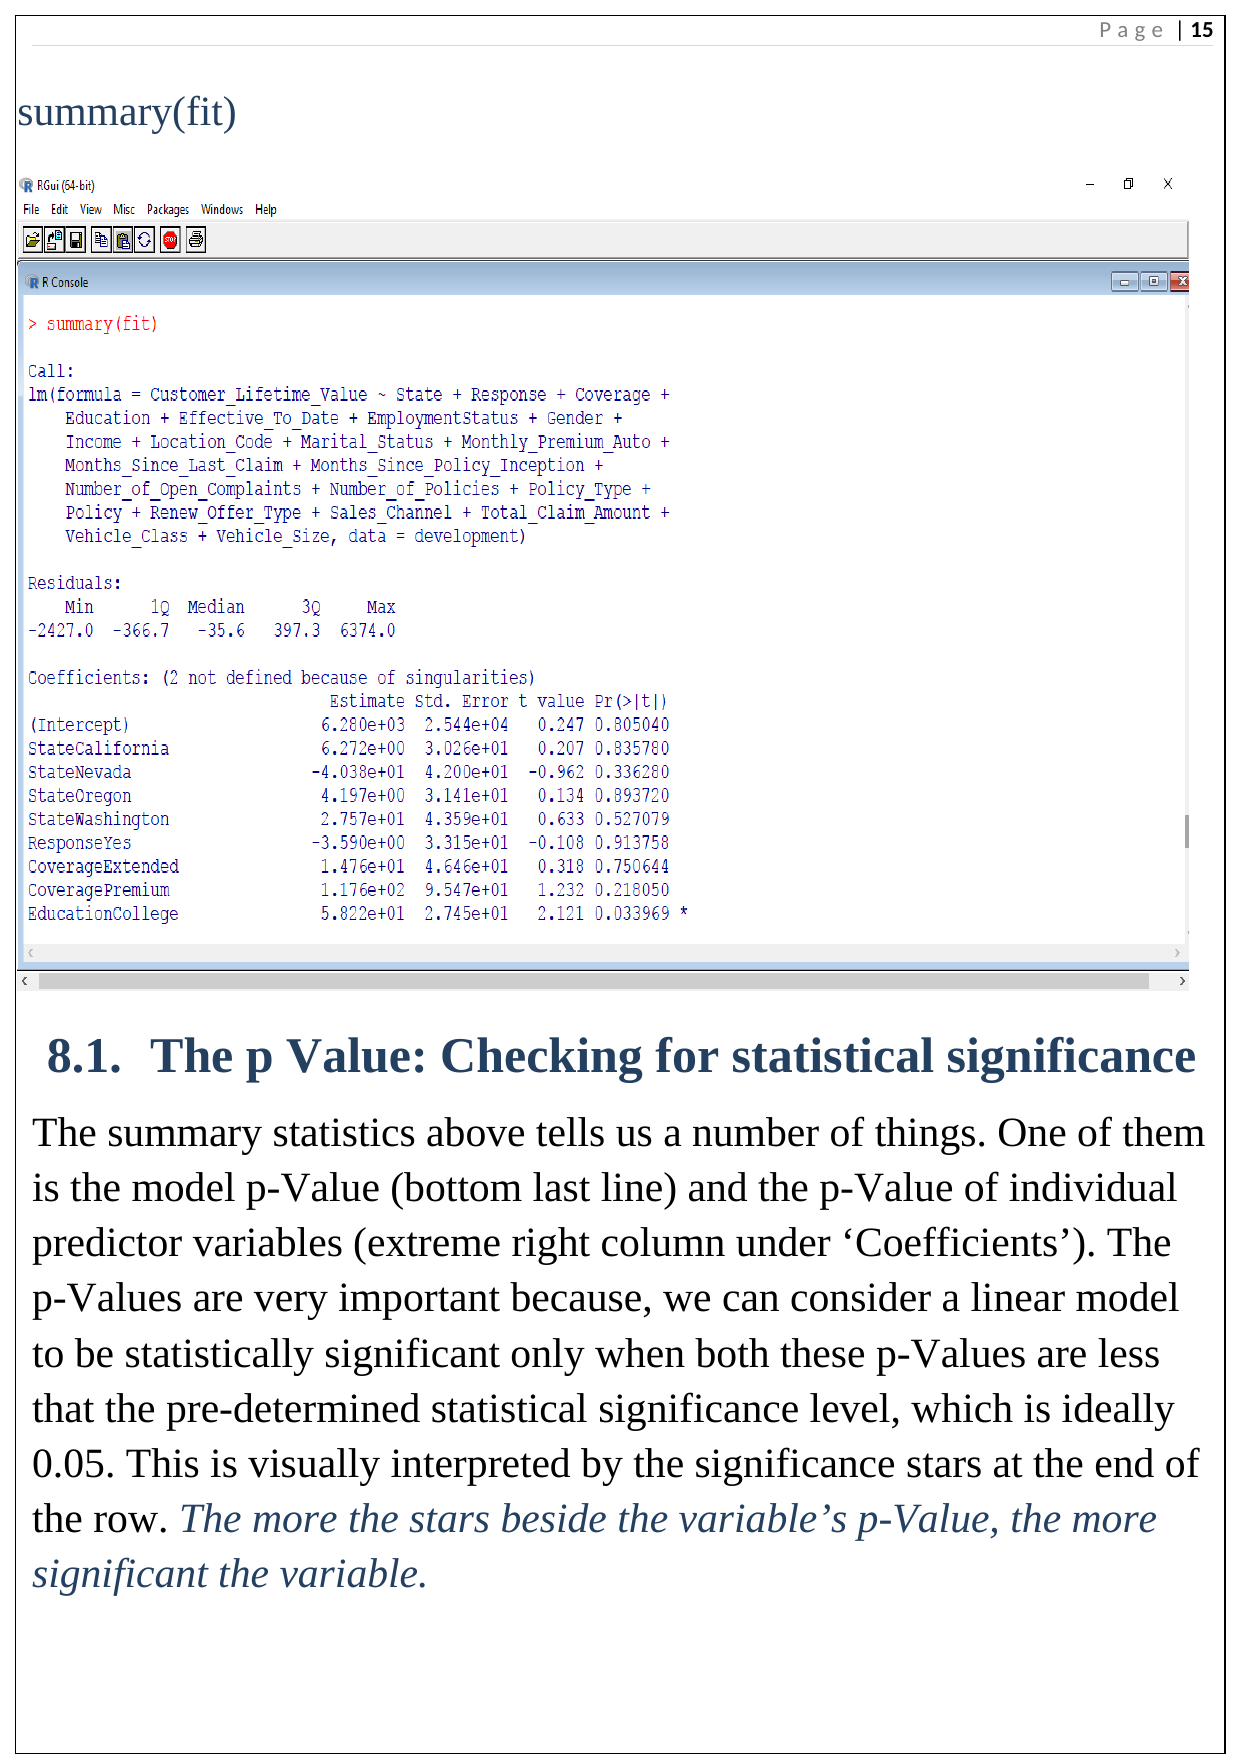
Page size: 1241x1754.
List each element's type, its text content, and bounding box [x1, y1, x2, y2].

picture [17, 173, 1189, 991]
list The summary statistics above tells us a number of things. One of them is the model p-Value (bottom last line) and the p-Value of individual predictor variables (extreme right column under ‘Coefficients’). The p-Values are very important because, we can consider a linear model to be statistically significant only when both these p-Values are less that the pre-determined statistical significance level, which is ideally 0.05. This is visually interpreted by the significance stars at the end of the row. The more the stars beside the variable’s p-Value, the more significant the variable. [32, 1108, 1213, 1596]
list summary(fit) [17, 86, 1213, 134]
subtitle The p Value: Checking for statistical significance [47, 1026, 1213, 1083]
